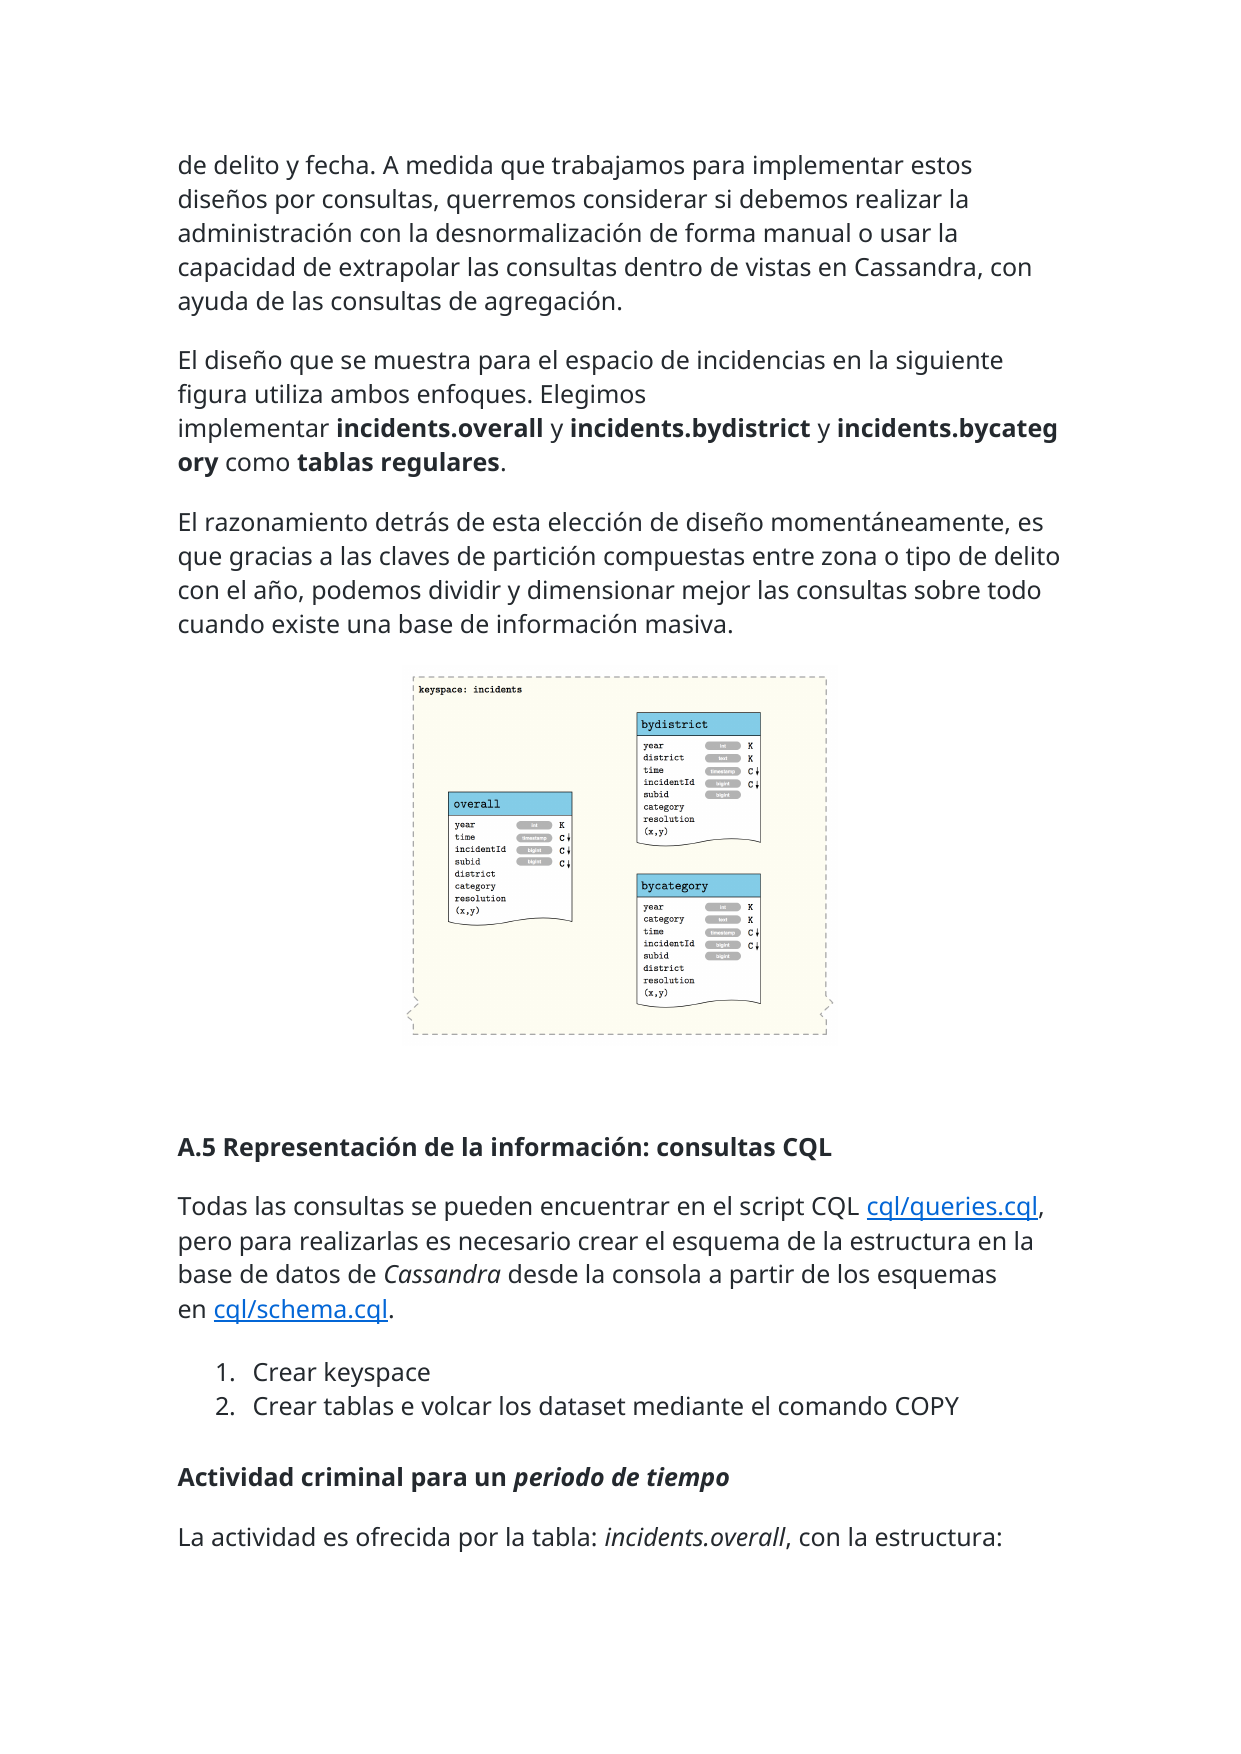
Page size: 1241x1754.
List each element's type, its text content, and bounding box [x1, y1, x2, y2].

subtitle Actividad criminal para un periodo de tiempo [177, 1460, 1063, 1494]
list Crear keyspace [215, 1354, 1063, 1388]
text Todas las consultas se pueden encuentrar en el script CQL cql/queries.cql, pero para realizarlas es necesario crear el esquema de la estructura en la base de datos de Cassandra desde la consola a partir de los esquemas en cql/schema.cql. [177, 1189, 1063, 1325]
text El diseño que se muestra para el espacio de incidencias en la siguiente figura utiliza ambos enfoques. Elegimos implementar incidents.overall y incidents.bydistrict y incidents.bycategory como tablas regulares. [177, 343, 1063, 479]
picture [401, 665, 839, 1046]
text La actividad es ofrecida por la tabla: incidents.overall, con la estructura: [177, 1519, 1063, 1553]
text A.5 Representación de la información: consultas CQL [177, 1130, 1063, 1164]
list Crear tablas e volcar los dataset mediante el comando COPY [215, 1388, 1063, 1423]
